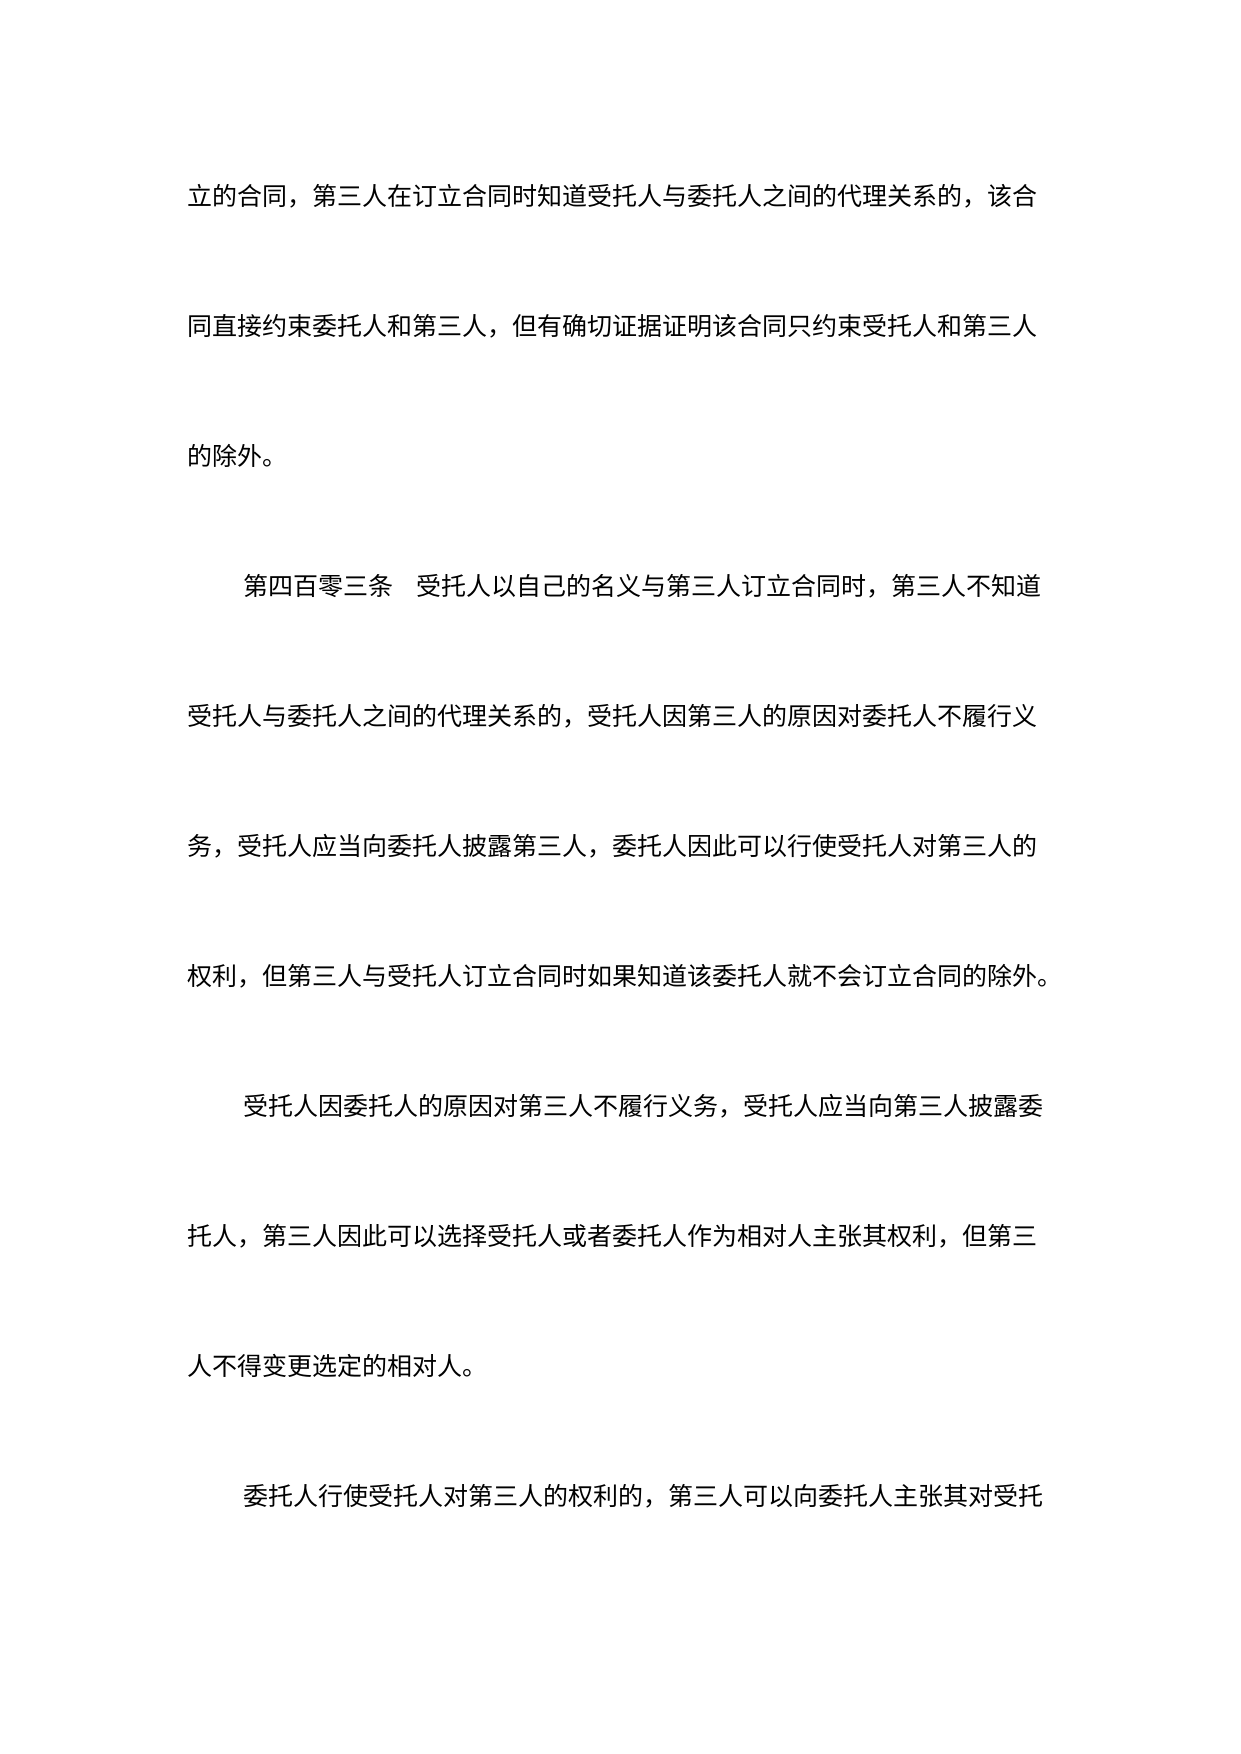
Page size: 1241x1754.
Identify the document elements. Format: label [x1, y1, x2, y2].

text [187, 162, 1053, 1527]
